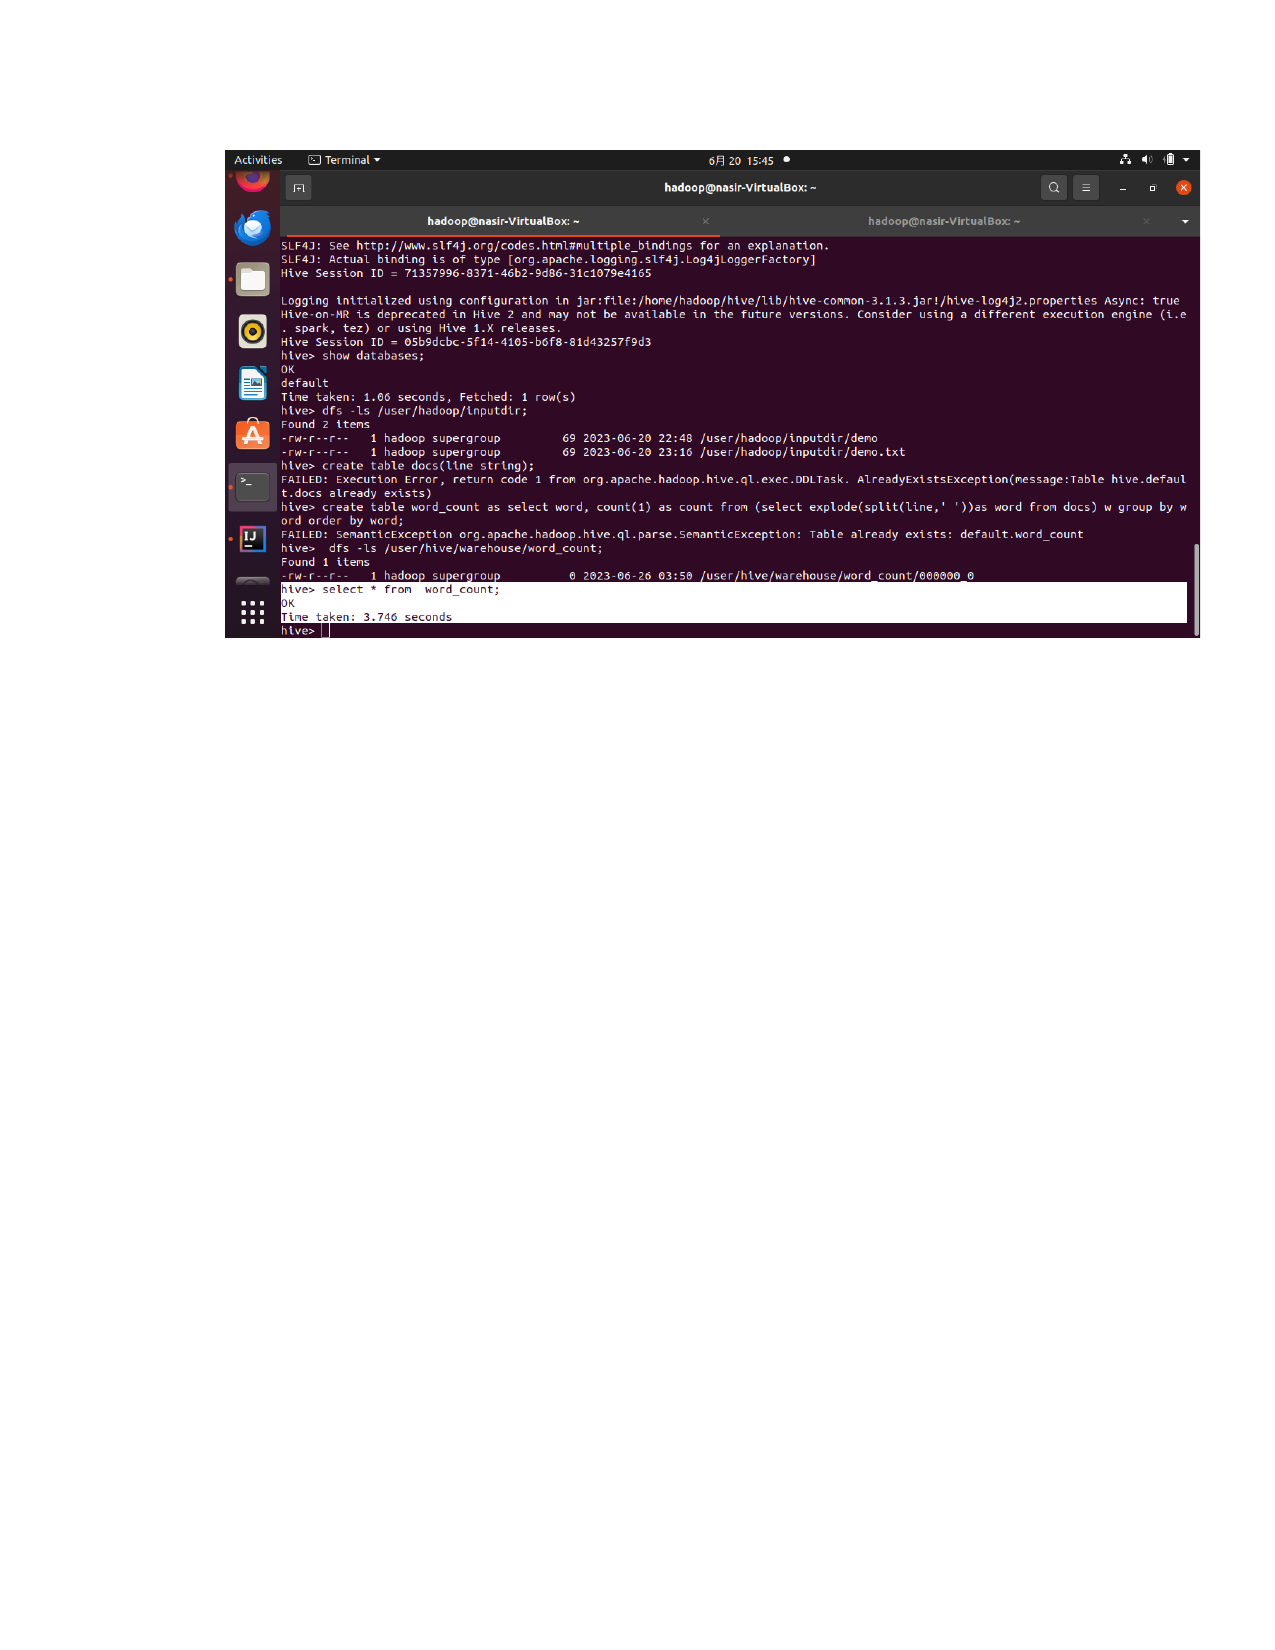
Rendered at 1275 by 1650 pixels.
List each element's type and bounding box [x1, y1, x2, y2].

picture [225, 150, 1200, 638]
